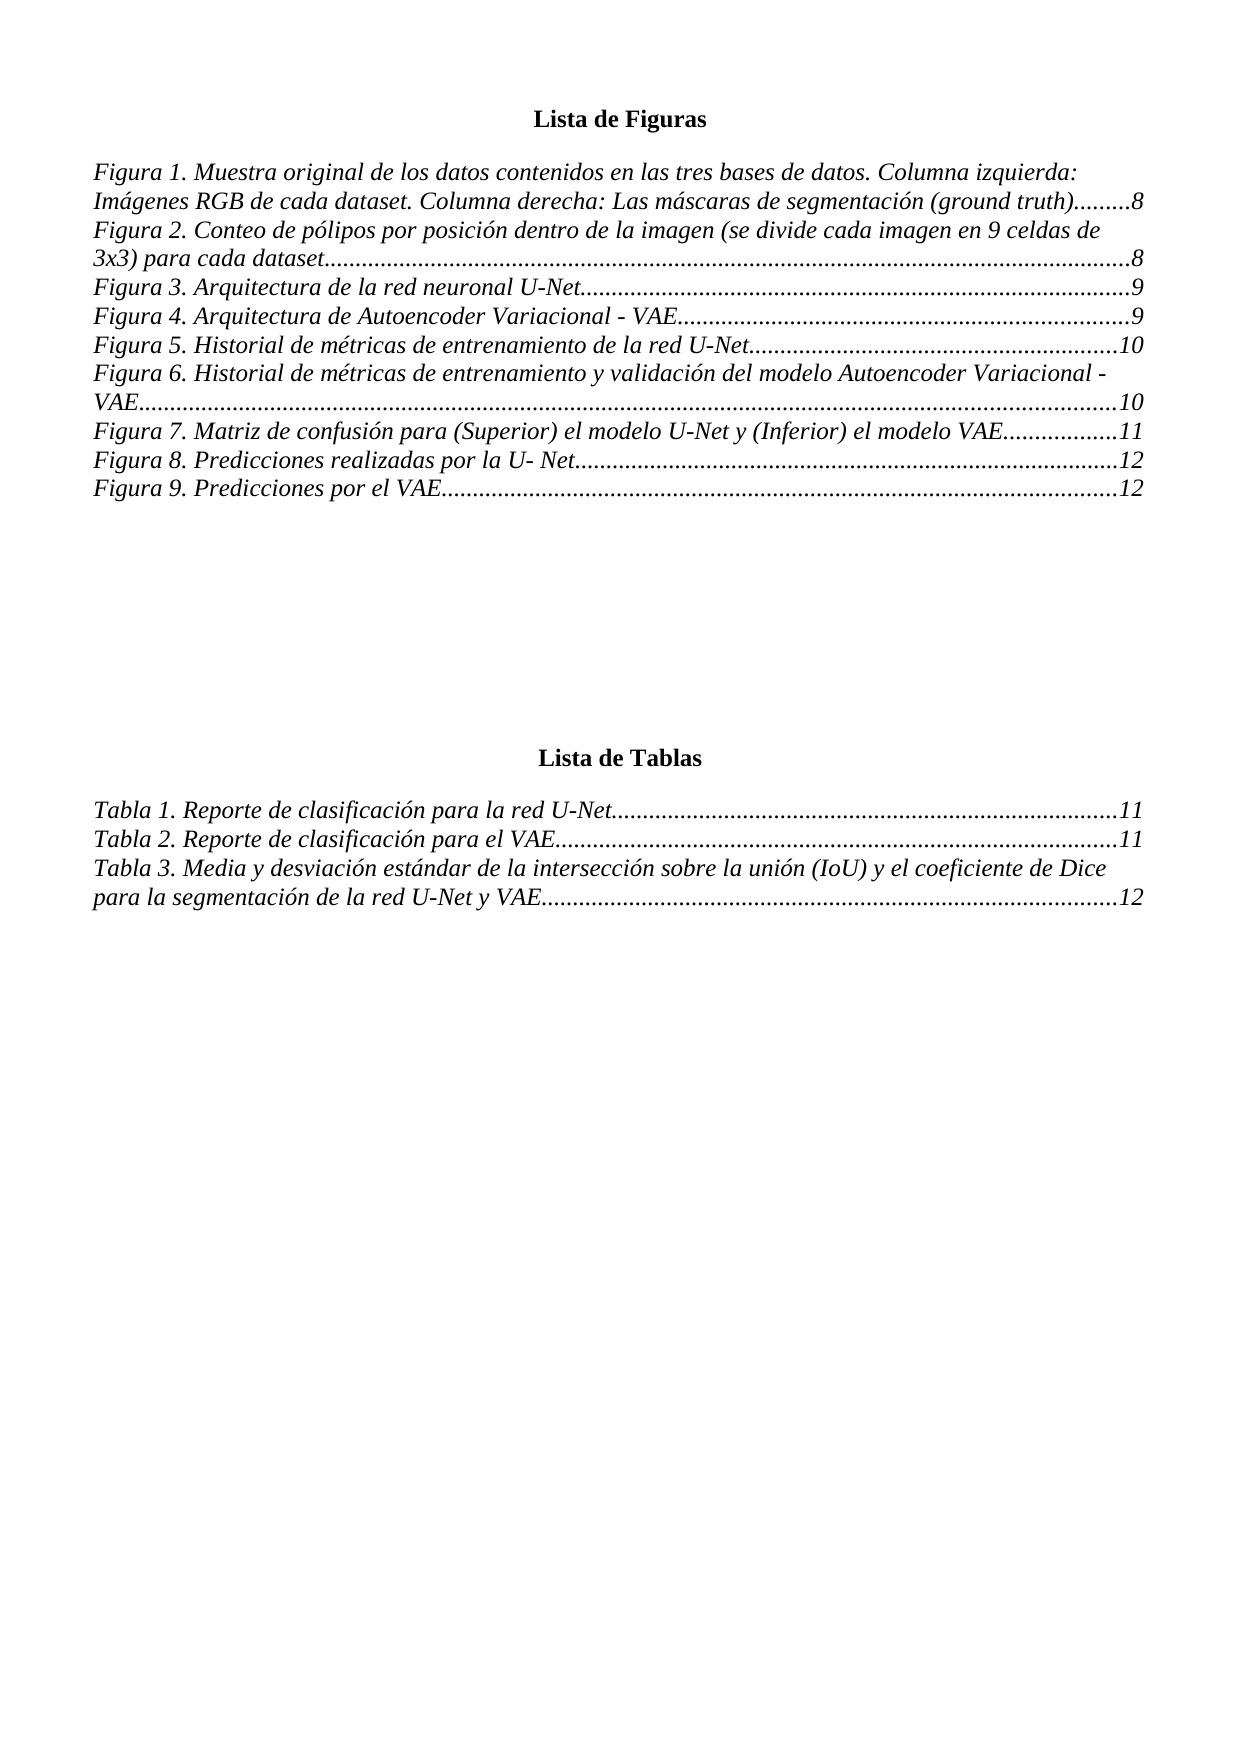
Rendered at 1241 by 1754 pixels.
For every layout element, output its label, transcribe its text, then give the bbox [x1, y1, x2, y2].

text Tabla 3. Media y desviación estándar de la intersección sobre la unión (IoU) y el coeficiente de Dice para la segmentación de la red U-Net y VAE. 12 [93, 853, 1147, 911]
text Figura 3. Arquitectura de la red neuronal U-Net. 9 [93, 272, 1147, 301]
text Tabla 1. Reporte de clasificación para la red U-Net. 11 [93, 796, 1147, 824]
text Figura 4. Arquitectura de Autoencoder Variacional - VAE 9 [93, 301, 1147, 330]
text Figura 6. Historial de métricas de entrenamiento y validación del modelo Autoencoder Variacional - VAE. 10 [93, 358, 1147, 416]
text Figura 2. Conteo de pólipos por posición dentro de la imagen (se divide cada imagen en 9 celdas de 3x3) para cada dataset. 8 [93, 215, 1147, 272]
text Figura 5. Historial de métricas de entrenamiento de la red U-Net 10 [93, 330, 1147, 358]
text Figura 1. Muestra original de los datos contenidos en las tres bases de datos. Columna izquierda: Imágenes RGB de cada dataset. Columna derecha: Las máscaras de segmentación (ground truth). 8 [93, 157, 1147, 215]
text Figura 7. Matriz de confusión para (Superior) el modelo U-Net y (Inferior) el modelo VAE. 11 [93, 416, 1147, 445]
text Lista de Figuras [93, 104, 1147, 133]
text Figura 8. Predicciones realizadas por la U- Net 12 [93, 445, 1147, 473]
text Figura 9. Predicciones por el VAE 12 [93, 473, 1147, 502]
text Lista de Tablas [93, 743, 1147, 772]
text Tabla 2. Reporte de clasificación para el VAE. 11 [93, 824, 1147, 853]
